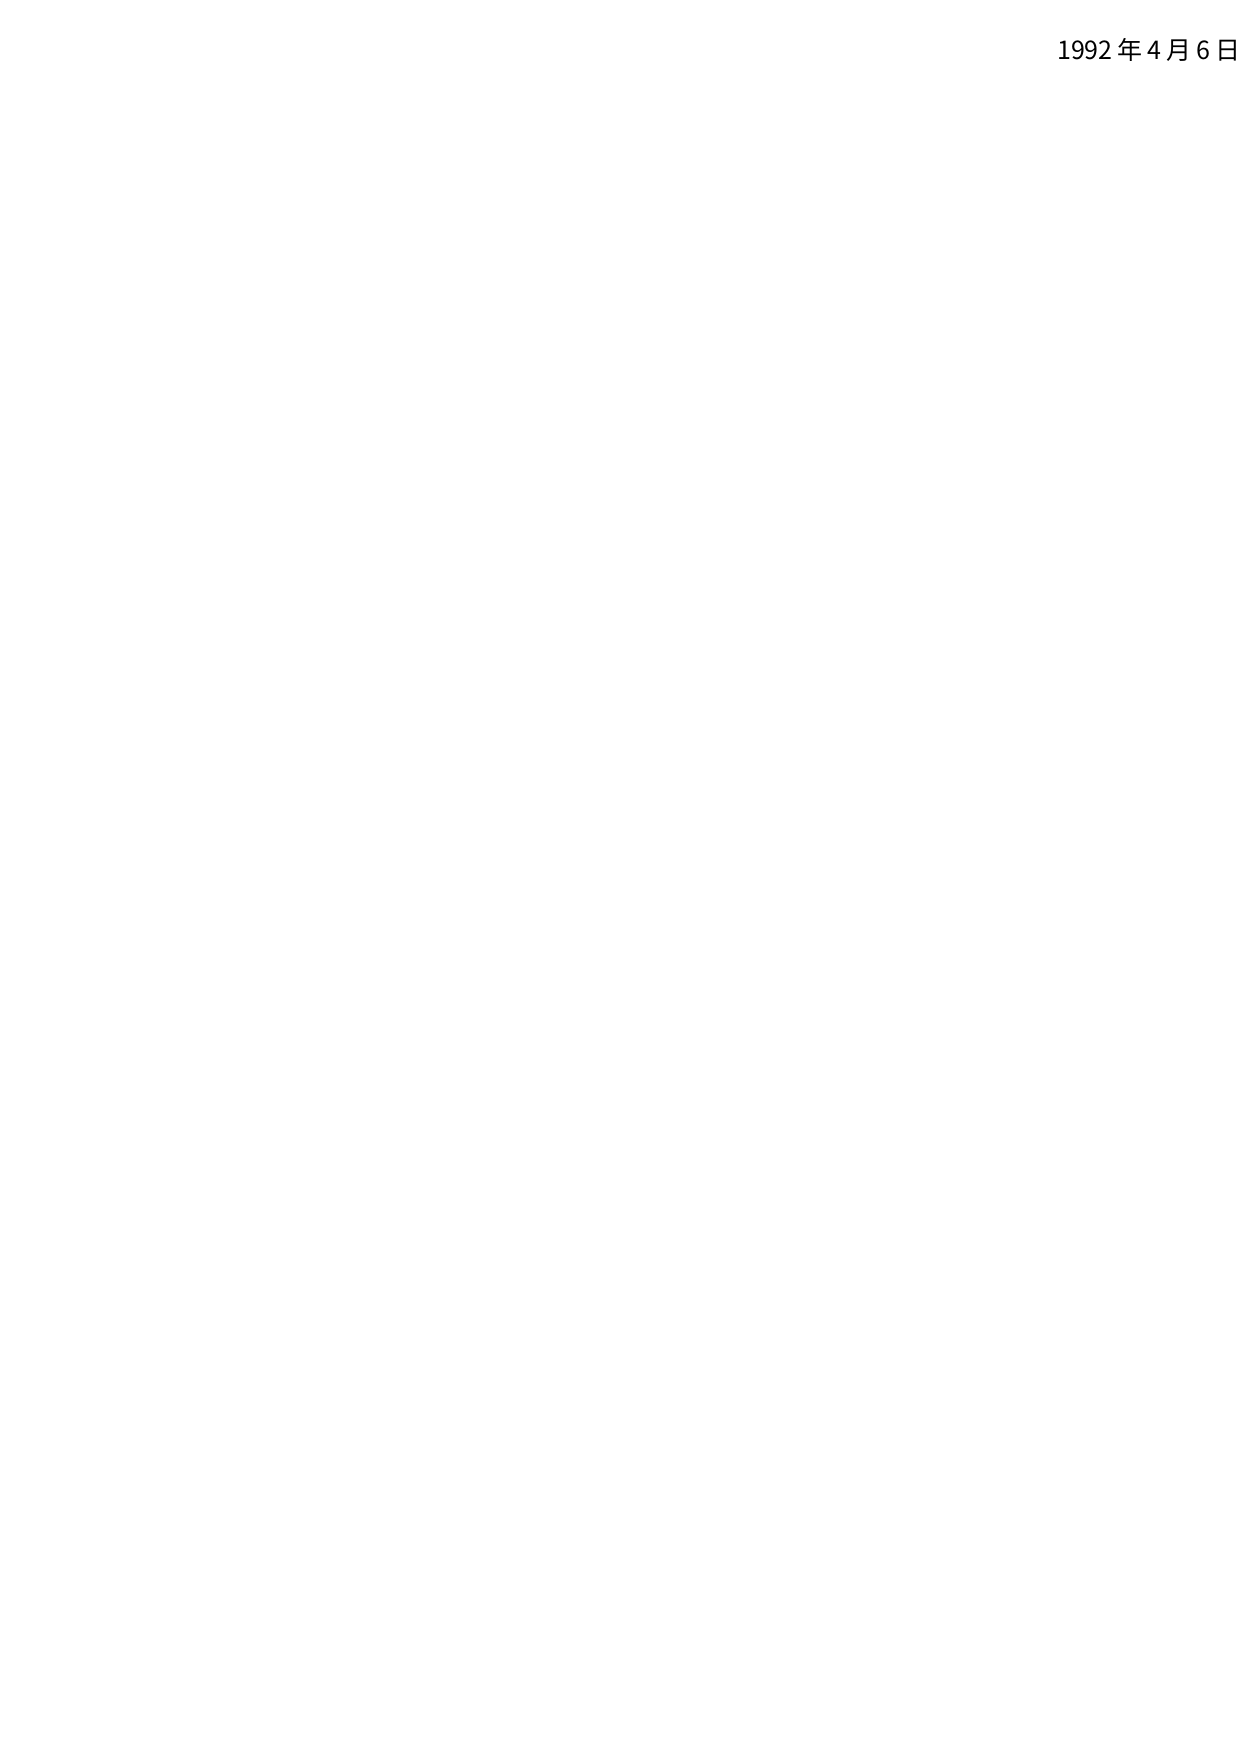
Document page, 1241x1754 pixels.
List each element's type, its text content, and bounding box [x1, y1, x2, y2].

text 1992年4月6日 [0, 16, 1240, 81]
